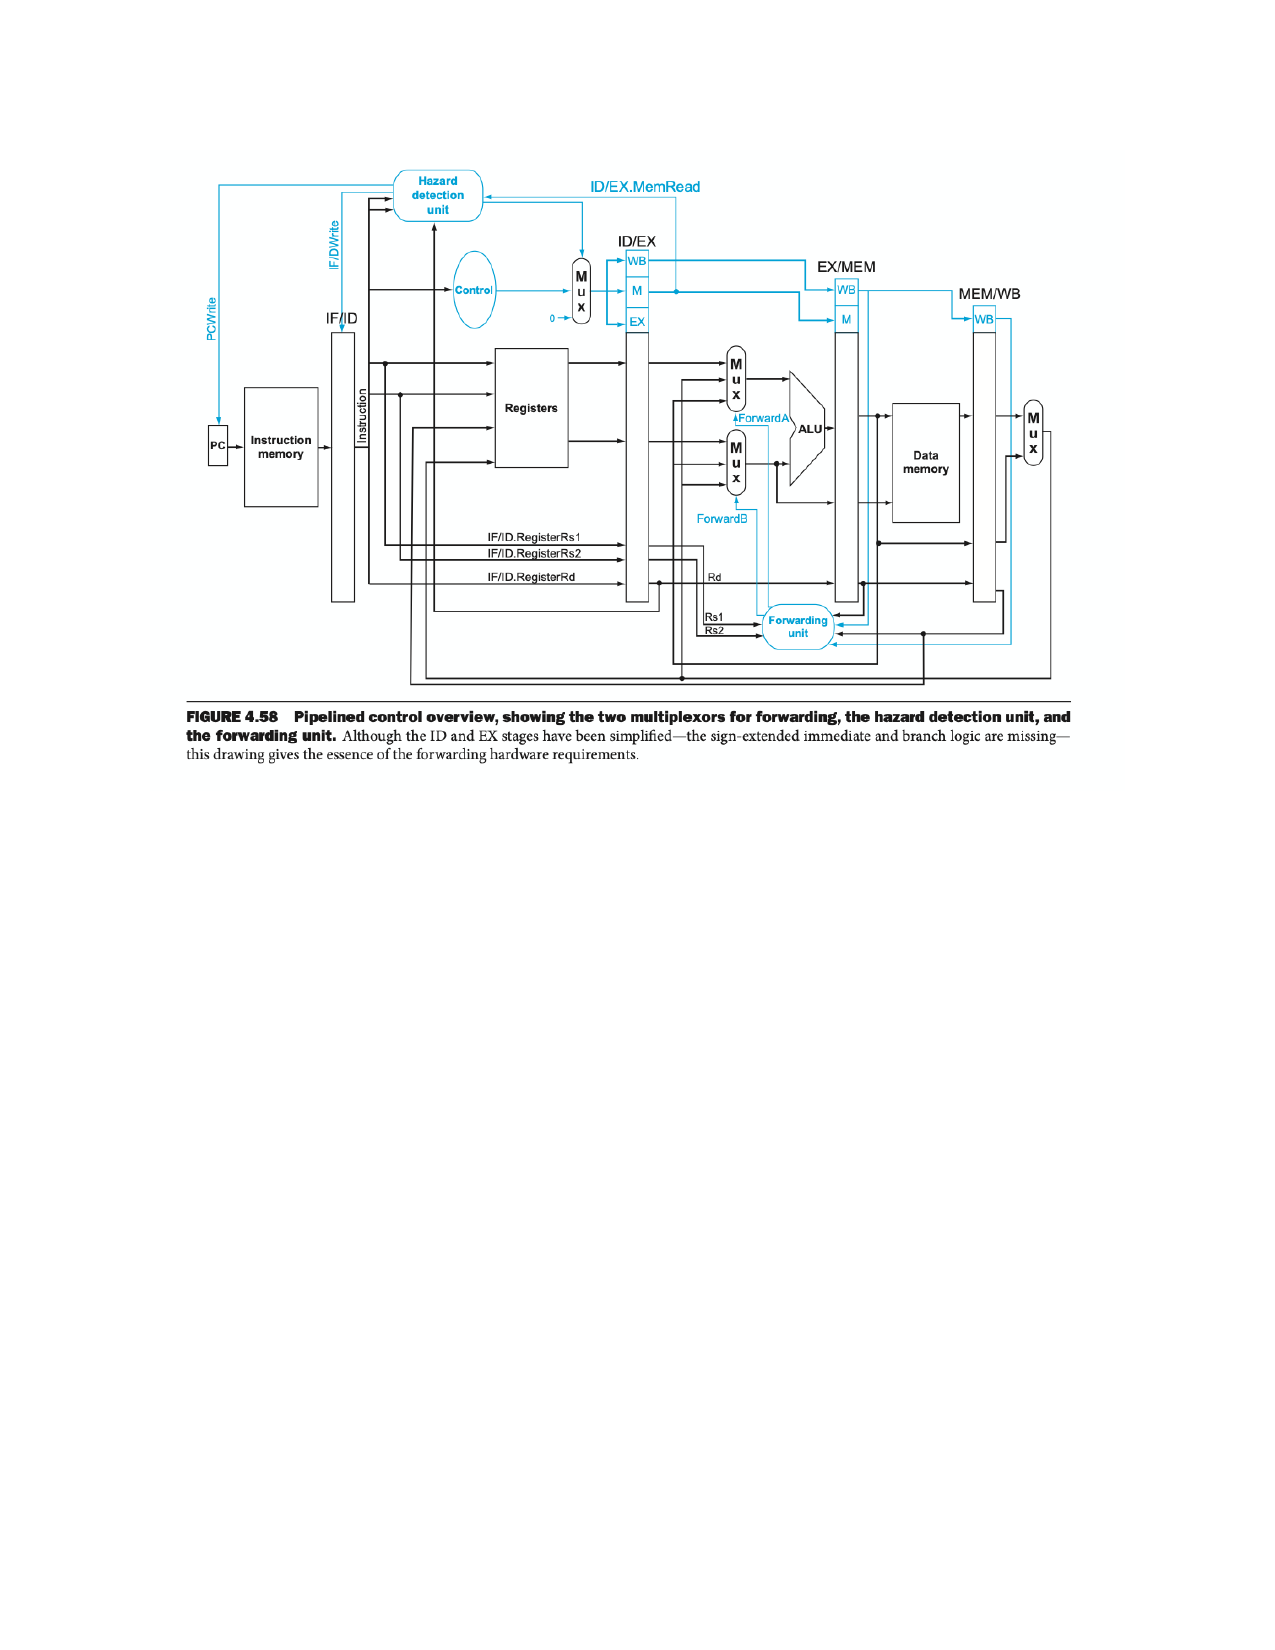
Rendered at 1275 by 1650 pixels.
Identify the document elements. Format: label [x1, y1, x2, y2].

picture [150, 150, 1125, 791]
